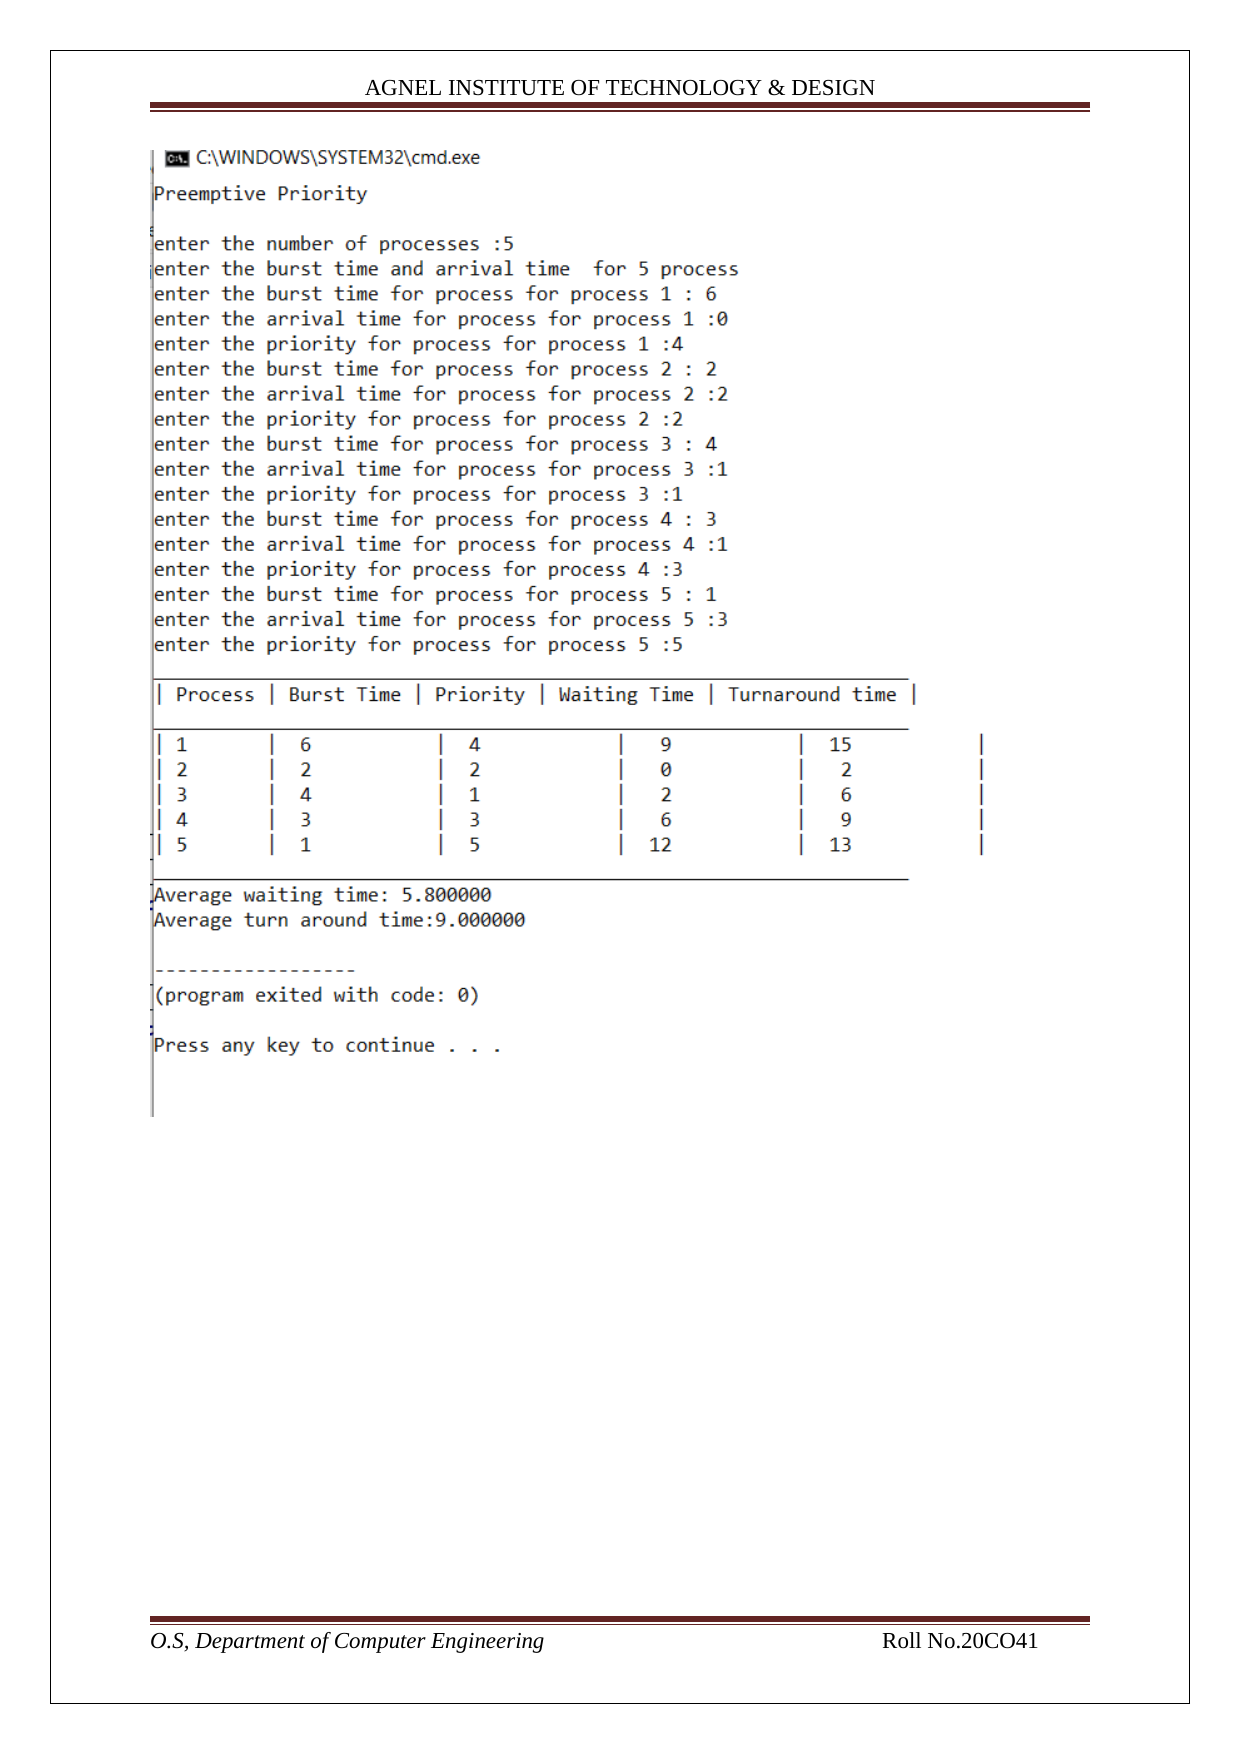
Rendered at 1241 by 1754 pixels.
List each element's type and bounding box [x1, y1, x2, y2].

picture [150, 150, 1050, 1117]
